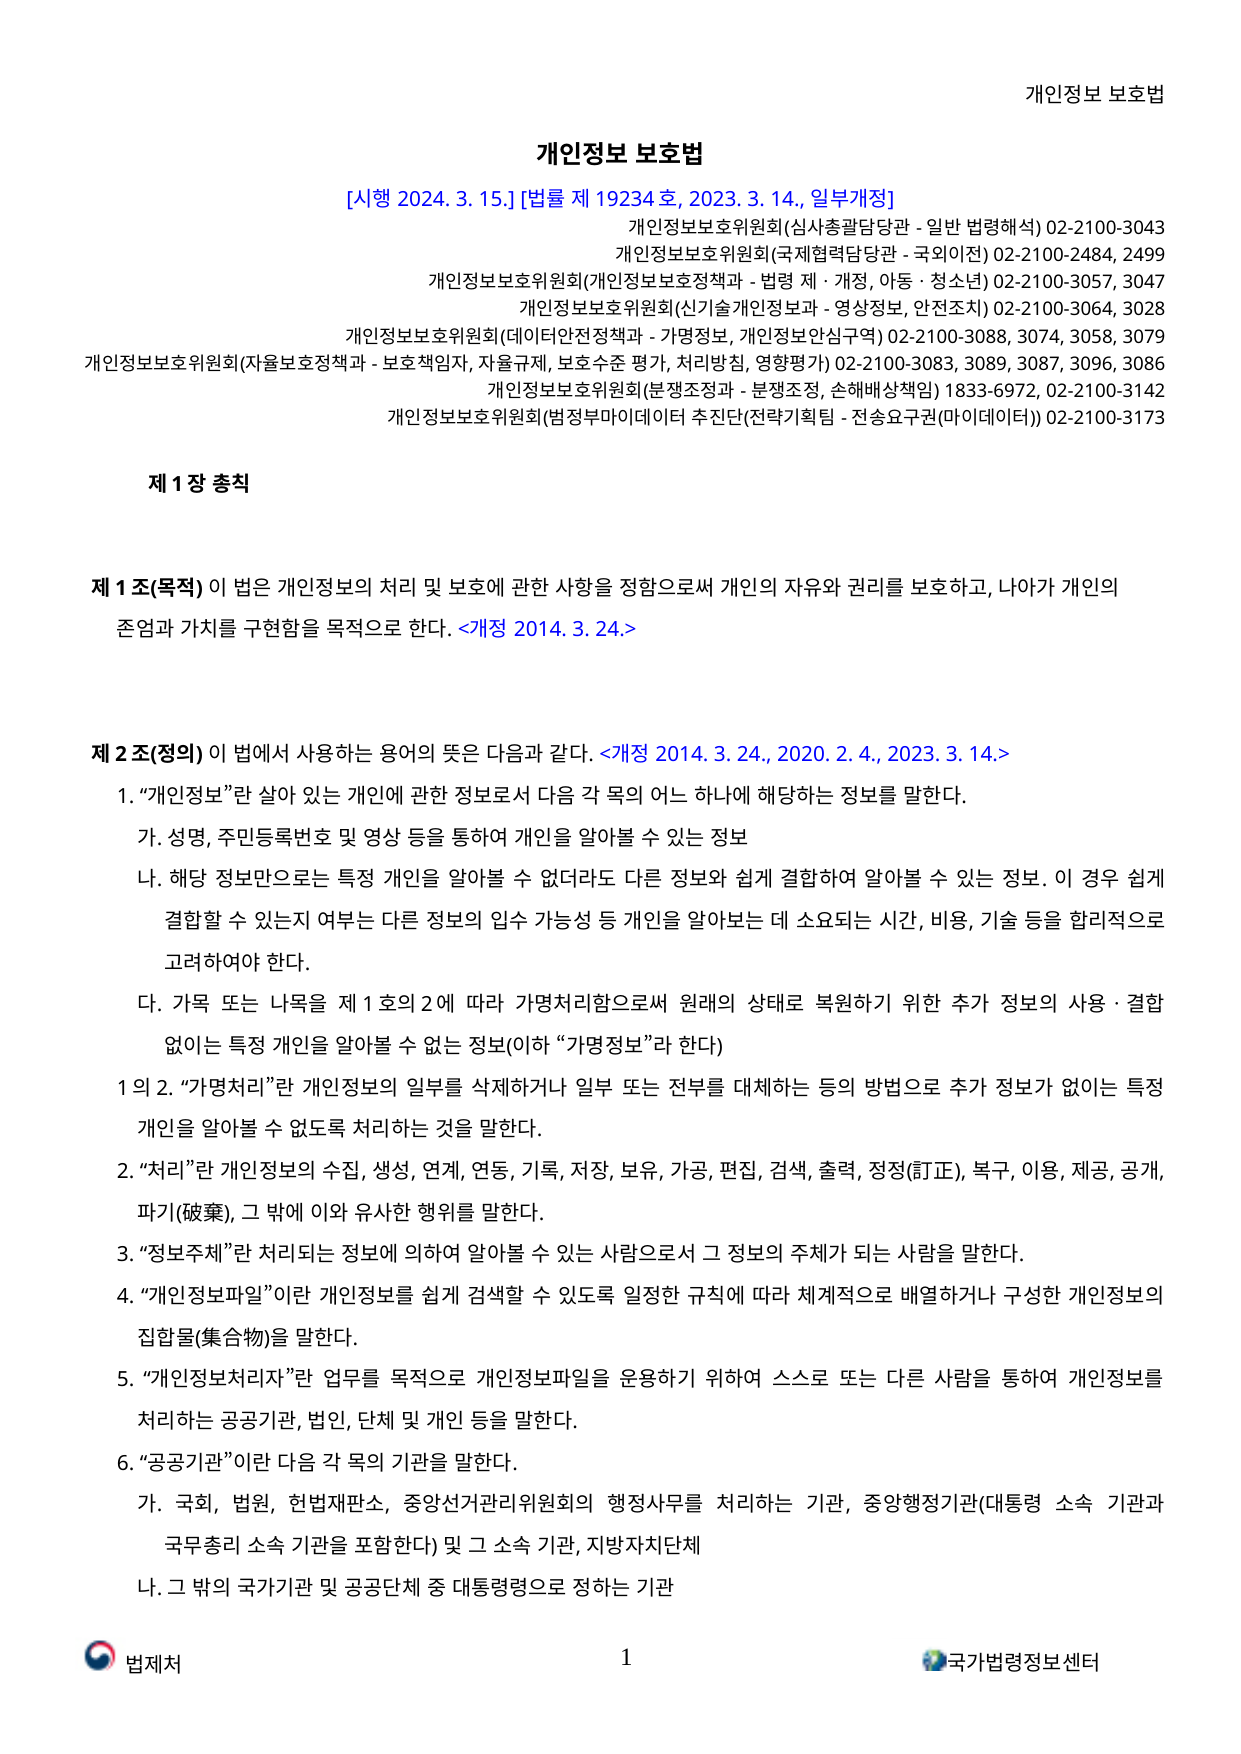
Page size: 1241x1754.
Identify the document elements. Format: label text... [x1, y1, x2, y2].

text 개인정보보호위원회(데이터안전정책과 - 가명정보, 개인정보안심구역) 02-2100-3088, 3074, 3058, 3079 [75, 321, 1165, 348]
text 개인정보보호위원회(범정부마이데이터 추진단(전략기획팀 - 전송요구권(마이데이터)) 02-2100-3173 [75, 403, 1165, 430]
text [시행 2024. 3. 15.] [법률 제19234호, 2023. 3. 14., 일부개정] [75, 171, 1165, 212]
text 나. 해당 정보만으로는 특정 개인을 알아볼 수 없더라도 다른 정보와 쉽게 결합하여 알아볼 수 있는 정보. 이 경우 쉽게 결합할 수 있는지 여부는 다른 정보의 입수 가능성 등 개인을 알아보는 데 소요되는 시간, 비용, 기술 등을 합리적으로 고려하여야 한다. [137, 851, 1165, 976]
text 1. “개인정보”란 살아 있는 개인에 관한 정보로서 다음 각 목의 어느 하나에 해당하는 정보를 말한다. [117, 768, 1165, 810]
text 가. 국회, 법원, 헌법재판소, 중앙선거관리위원회의 행정사무를 처리하는 기관, 중앙행정기관(대통령 소속 기관과 국무총리 소속 기관을 포함한다) 및 그 소속 기관, 지방자치단체 [137, 1476, 1165, 1560]
text 제2조(정의) 이 법에서 사용하는 용어의 뜻은 다음과 같다. <개정 2014. 3. 24., 2020. 2. 4., 2023. 3. 14.> [92, 726, 1165, 768]
text 다. 가목 또는 나목을 제1호의2에 따라 가명처리함으로써 원래의 상태로 복원하기 위한 추가 정보의 사용ㆍ결합 없이는 특정 개인을 알아볼 수 없는 정보(이하 “가명정보”라 한다) [137, 976, 1165, 1060]
text 제1장 총칙 [148, 456, 1165, 497]
text 4. “개인정보파일”이란 개인정보를 쉽게 검색할 수 있도록 일정한 규칙에 따라 체계적으로 배열하거나 구성한 개인정보의 집합물(集合物)을 말한다. [117, 1268, 1165, 1351]
text 6. “공공기관”이란 다음 각 목의 기관을 말한다. [117, 1435, 1165, 1476]
picture [75, 1637, 126, 1673]
text 나. 그 밖의 국가기관 및 공공단체 중 대통령령으로 정하는 기관 [137, 1560, 1165, 1601]
text 개인정보보호위원회(분쟁조정과 - 분쟁조정, 손해배상책임) 1833-6972, 02-2100-3142 [75, 376, 1165, 403]
text 1의2. “가명처리”란 개인정보의 일부를 삭제하거나 일부 또는 전부를 대체하는 등의 방법으로 추가 정보가 없이는 특정 개인을 알아볼 수 없도록 처리하는 것을 말한다. [117, 1060, 1165, 1143]
text 5. “개인정보처리자”란 업무를 목적으로 개인정보파일을 운용하기 위하여 스스로 또는 다른 사람을 통하여 개인정보를 처리하는 공공기관, 법인, 단체 및 개인 등을 말한다. [117, 1351, 1165, 1435]
text 개인정보보호위원회(신기술개인정보과 - 영상정보, 안전조치) 02-2100-3064, 3028 [75, 294, 1165, 321]
text 개인정보보호위원회(심사총괄담당관 - 일반 법령해석) 02-2100-3043 [75, 212, 1165, 240]
picture [892, 1637, 947, 1671]
text 가. 성명, 주민등록번호 및 영상 등을 통하여 개인을 알아볼 수 있는 정보 [137, 810, 1165, 851]
text 개인정보보호위원회(개인정보보호정책과 - 법령 제ㆍ개정, 아동ㆍ청소년) 02-2100-3057, 3047 [75, 267, 1165, 294]
text 2. “처리”란 개인정보의 수집, 생성, 연계, 연동, 기록, 저장, 보유, 가공, 편집, 검색, 출력, 정정(訂正), 복구, 이용, 제공, 공개, 파기(破棄), 그 밖에 이와 유사한 행위를 말한다. [117, 1143, 1165, 1226]
text 3. “정보주체”란 처리되는 정보에 의하여 알아볼 수 있는 사람으로서 그 정보의 주체가 되는 사람을 말한다. [117, 1226, 1165, 1268]
text 제1조(목적) 이 법은 개인정보의 처리 및 보호에 관한 사항을 정함으로써 개인의 자유와 권리를 보호하고, 나아가 개인의 존엄과 가치를 구현함을 목적으로 한다. <개정 2014. 3. 24.> [92, 560, 1165, 643]
text 개인정보보호위원회(자율보호정책과 - 보호책임자, 자율규제, 보호수준 평가, 처리방침, 영향평가) 02-2100-3083, 3089, 3087, 3096, 3086 [75, 348, 1165, 376]
text 개인정보보호위원회(국제협력담당관 - 국외이전) 02-2100-2484, 2499 [75, 240, 1165, 267]
text 개인정보 보호법 [75, 108, 1165, 171]
